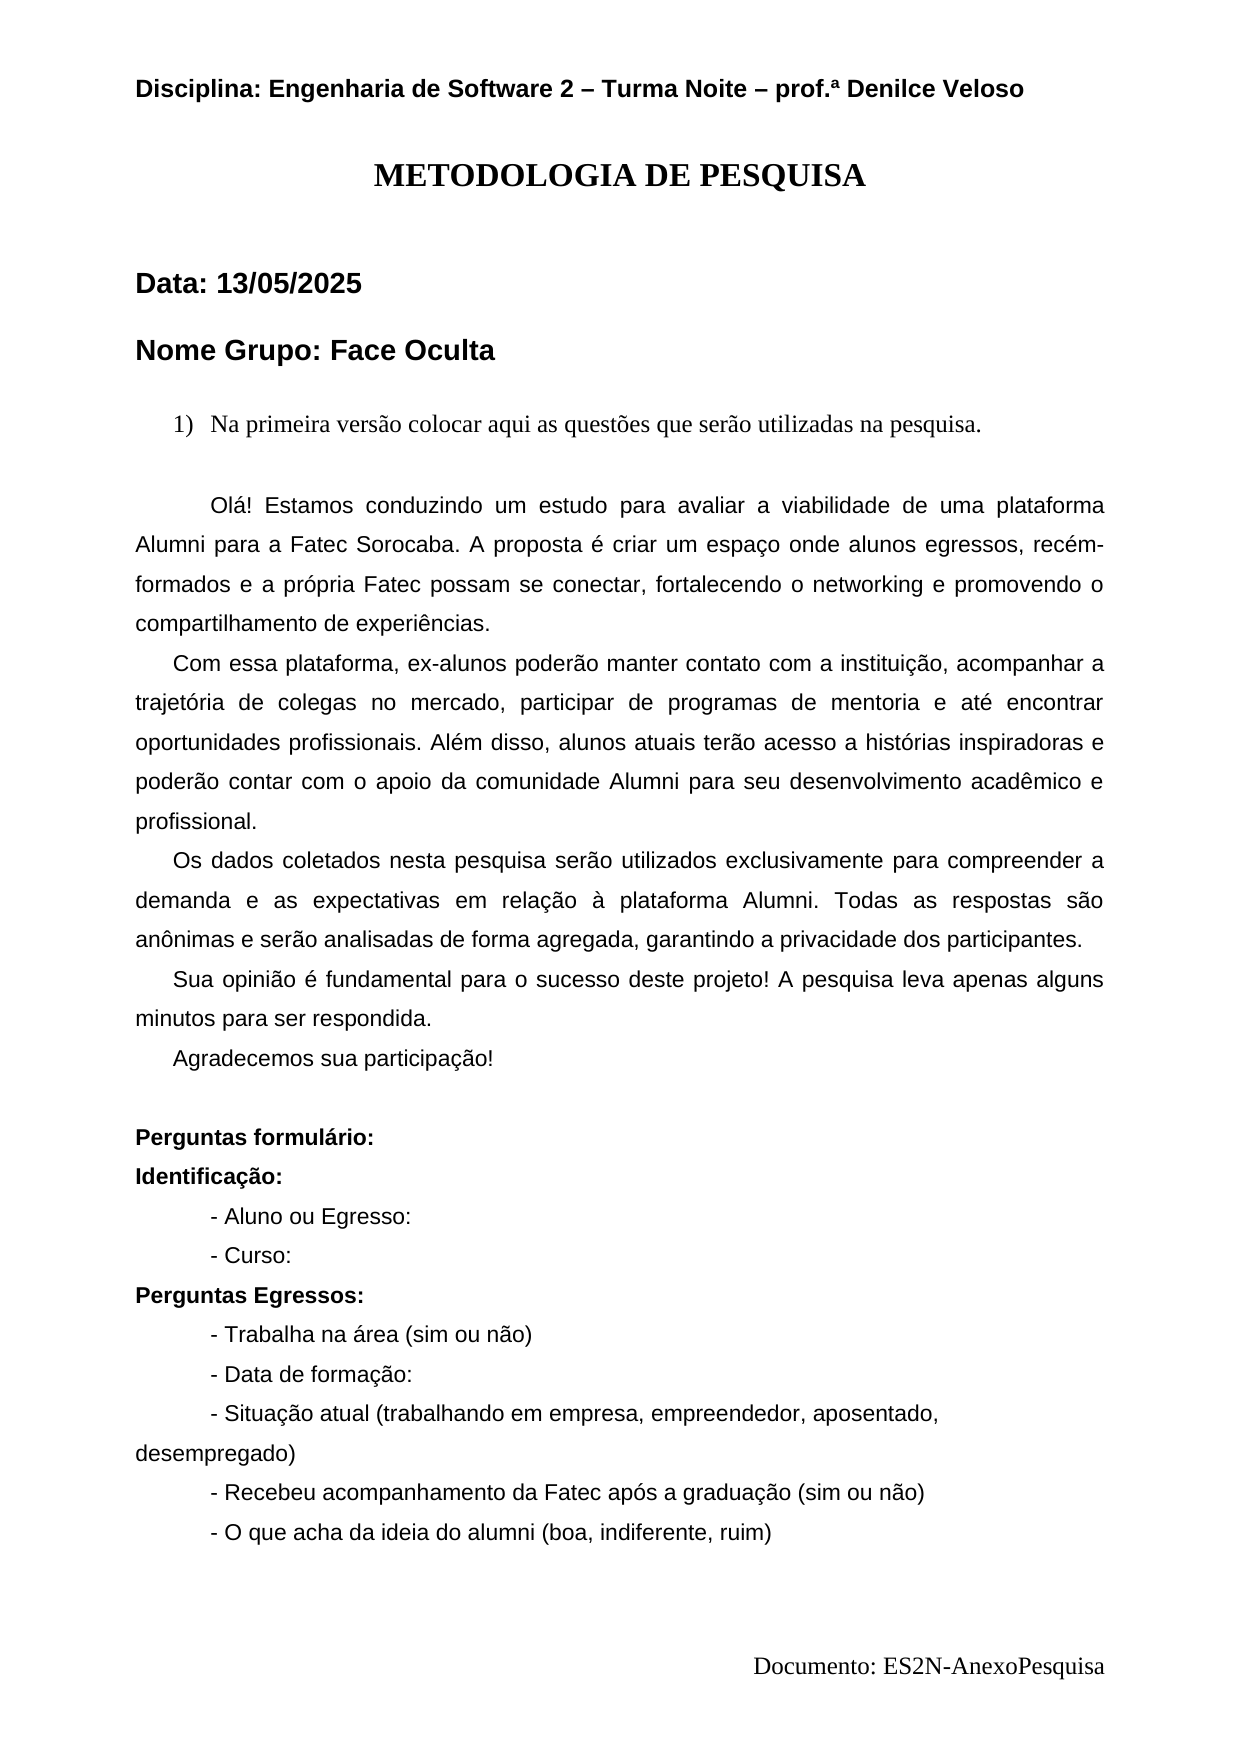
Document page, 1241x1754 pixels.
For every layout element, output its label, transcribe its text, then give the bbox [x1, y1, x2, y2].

list Na primeira versão colocar aqui as questões que serão utilizadas na pesquisa. [173, 409, 1105, 438]
text Agradecemos sua participação! [135, 1045, 1105, 1071]
text - Curso: [135, 1242, 1105, 1268]
text - Situação atual (trabalhando em empresa, empreendedor, aposentado, desempregado) - Recebeu acompanhamento da Fatec após a graduação (sim ou não) [135, 1400, 1105, 1505]
text Data: 13/05/2025 [135, 266, 1105, 299]
text - O que acha da ideia do alumni (boa, indiferente, ruim) [135, 1518, 1105, 1545]
text Nome Grupo: Face Oculta [135, 333, 1105, 366]
text Perguntas Egressos: - Trabalha na área (sim ou não) - Data de formação: [135, 1282, 1105, 1387]
text Sua opinião é fundamental para o sucesso deste projeto! A pesquisa leva apenas alguns minutos para ser respondida. [135, 966, 1105, 1032]
text Perguntas formulário: Identificação: - Aluno ou Egresso: [135, 1124, 1105, 1229]
text Com essa plataforma, ex-alunos poderão manter contato com a instituição, acompanhar a trajetória de colegas no mercado, participar de programas de mentoria e até encontrar oportunidades profissionais. Além disso, alunos atuais terão acesso a histórias inspiradoras e poderão contar com o apoio da comunidade Alumni para seu desenvolvimento acadêmico e profissional. [135, 650, 1105, 834]
text Os dados coletados nesta pesquisa serão utilizados exclusivamente para compreender a demanda e as expectativas em relação à plataforma Alumni. Todas as respostas são anônimas e serão analisadas de forma agregada, garantindo a privacidade dos participantes. [135, 847, 1105, 953]
text METODOLOGIA DE PESQUISA [135, 155, 1105, 194]
text Olá! Estamos conduzindo um estudo para avaliar a viabilidade de uma plataforma Alumni para a Fatec Sorocaba. A proposta é criar um espaço onde alunos egressos, recém-formados e a própria Fatec possam se conectar, fortalecendo o networking e promovendo o compartilhamento de experiências. [135, 452, 1105, 637]
